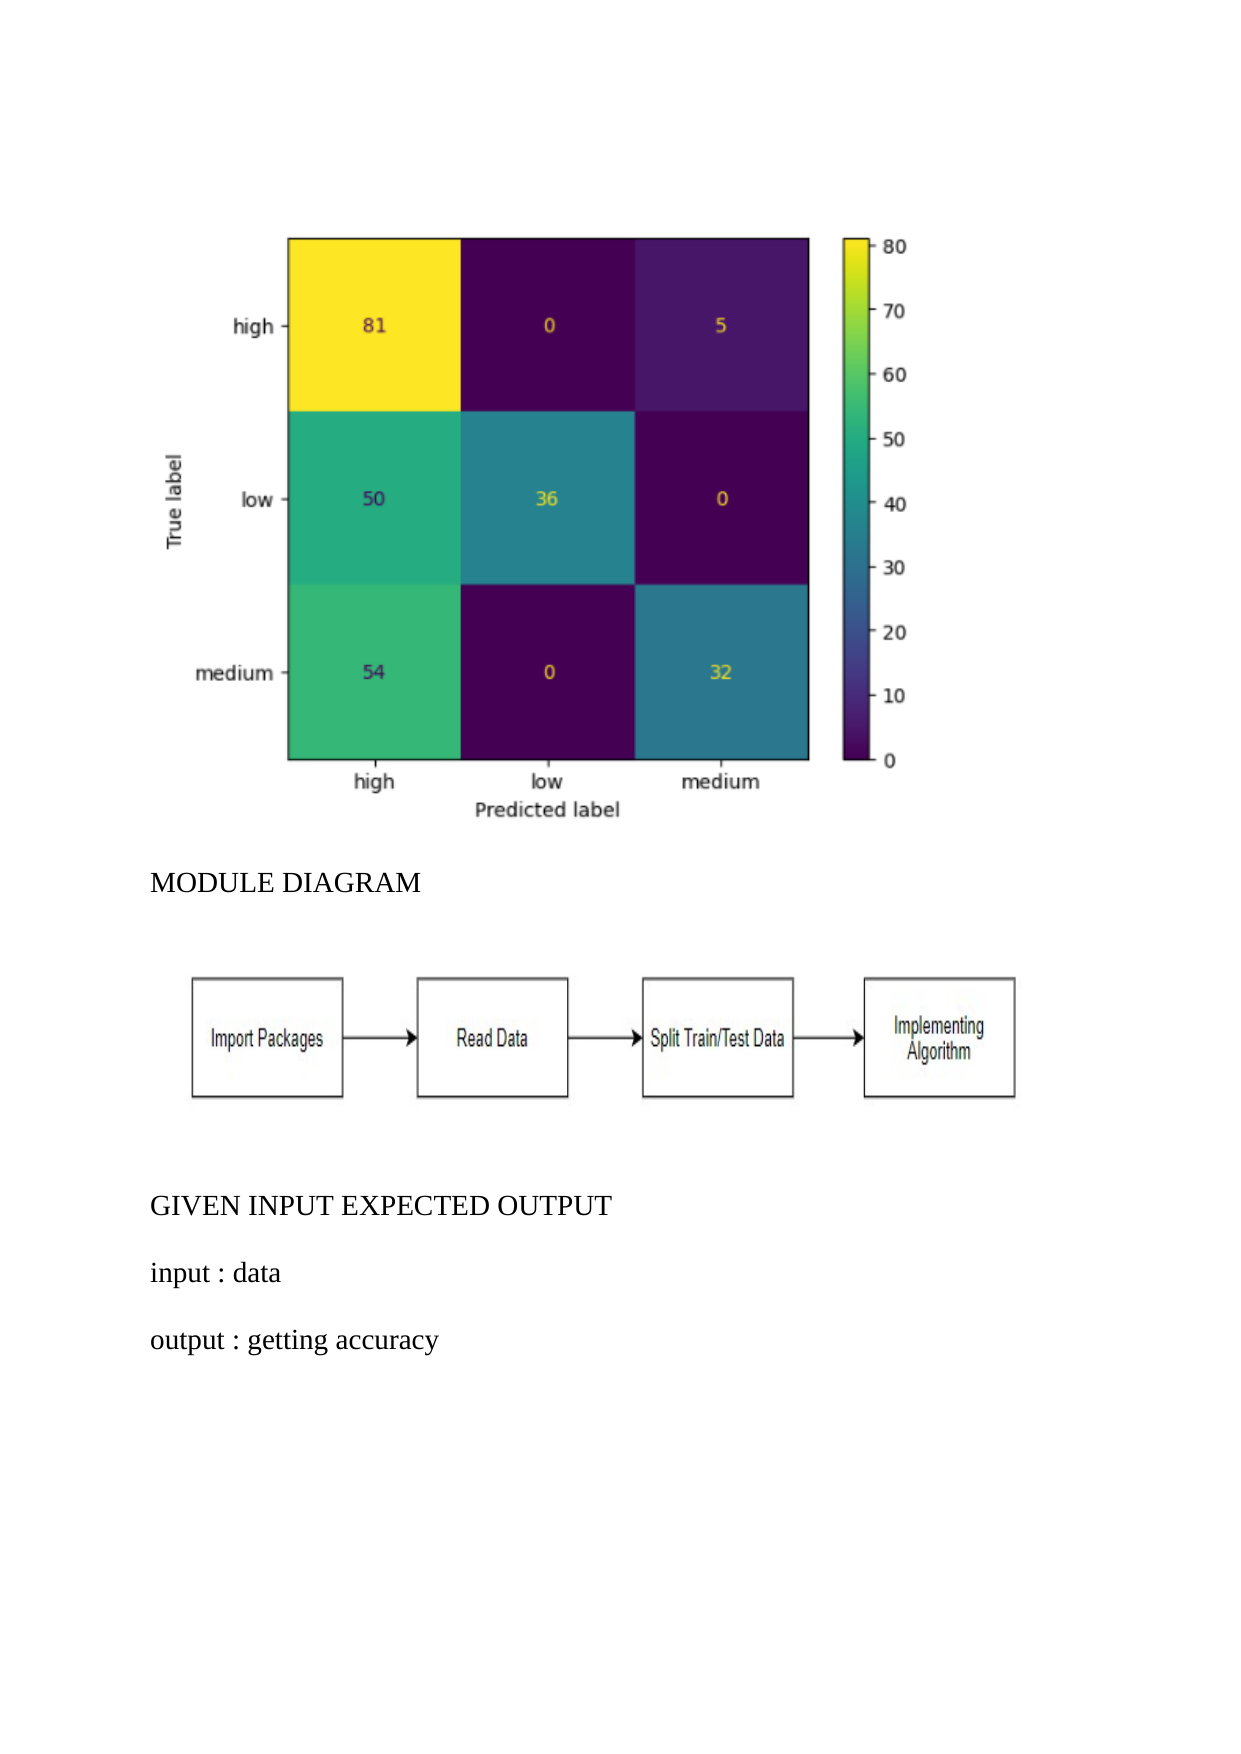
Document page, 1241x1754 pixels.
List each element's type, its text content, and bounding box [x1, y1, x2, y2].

text GIVEN INPUT EXPECTED OUTPUT [150, 1188, 1090, 1222]
text input : data [150, 1255, 1090, 1288]
text MODULE DIAGRAM [150, 865, 1090, 899]
picture [150, 932, 1091, 1158]
text output : getting accuracy [150, 1322, 1090, 1356]
picture [150, 221, 944, 831]
